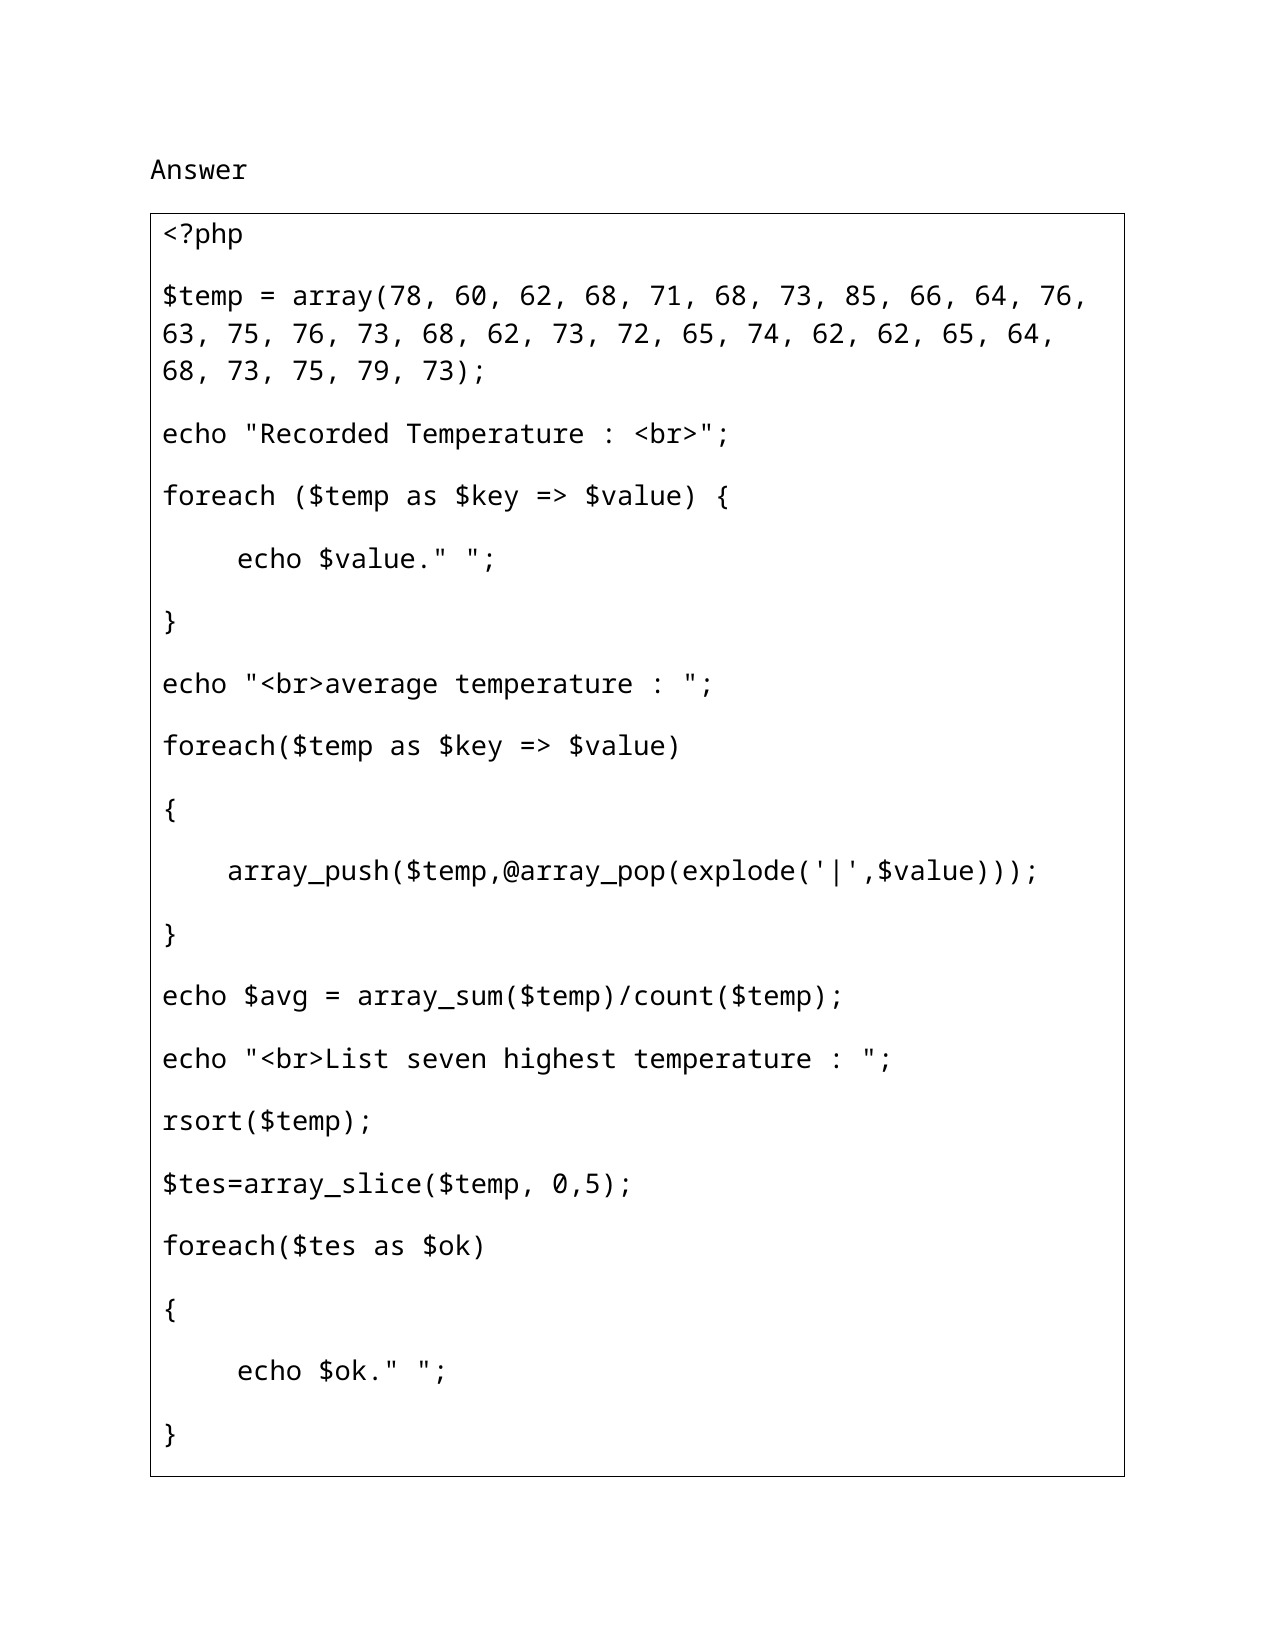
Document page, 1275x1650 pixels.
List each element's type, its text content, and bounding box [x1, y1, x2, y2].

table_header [151, 214, 1124, 1476]
text Answer [150, 150, 1125, 187]
